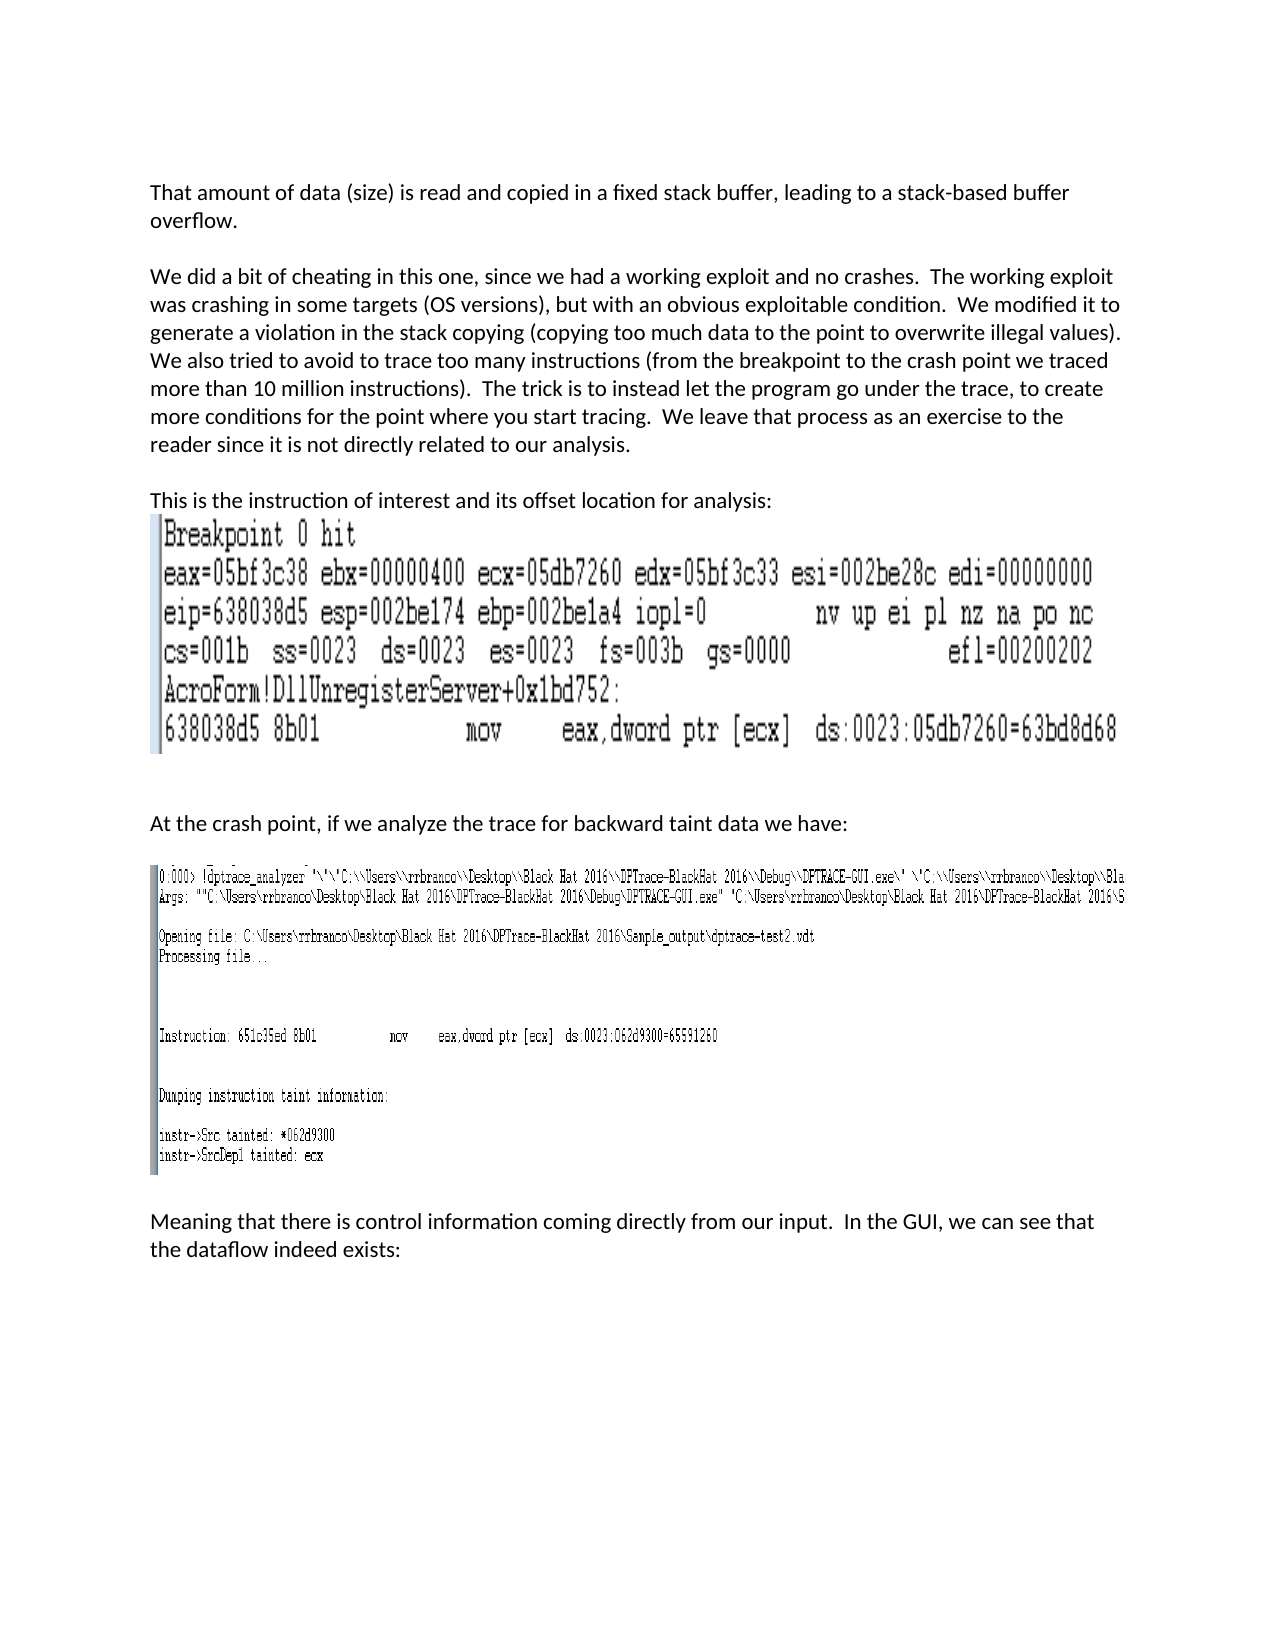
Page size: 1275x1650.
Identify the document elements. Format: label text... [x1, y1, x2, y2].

text That amount of data (size) is read and copied in a fixed stack buffer, leading to a stack-based buffer overflow. [150, 178, 1125, 234]
text At the crash point, if we analyze the trace for backward taint data we have: [150, 809, 1125, 837]
text We did a bit of cheating in this one, since we had a working exploit and no crashes. The working exploit was crashing in some targets (OS versions), but with an obvious exploitable condition. We modified it to generate a violation in the stack copying (copying too much data to the point to overwrite illegal values). We also tried to avoid to trace too many instructions (from the breakpoint to the crash point we traced more than 10 million instructions). The trick is to instead let the program go under the trace, to create more conditions for the point where you start tracing. We leave that process as an exercise to the reader since it is not directly related to our analysis. [150, 262, 1125, 458]
picture [150, 514, 1125, 754]
picture [150, 865, 1125, 1180]
text This is the instruction of interest and its offset location for analysis: [150, 486, 1125, 514]
text Meaning that there is control information coming directly from our input. In the GUI, we can see that the dataflow indeed exists: [150, 1207, 1125, 1263]
